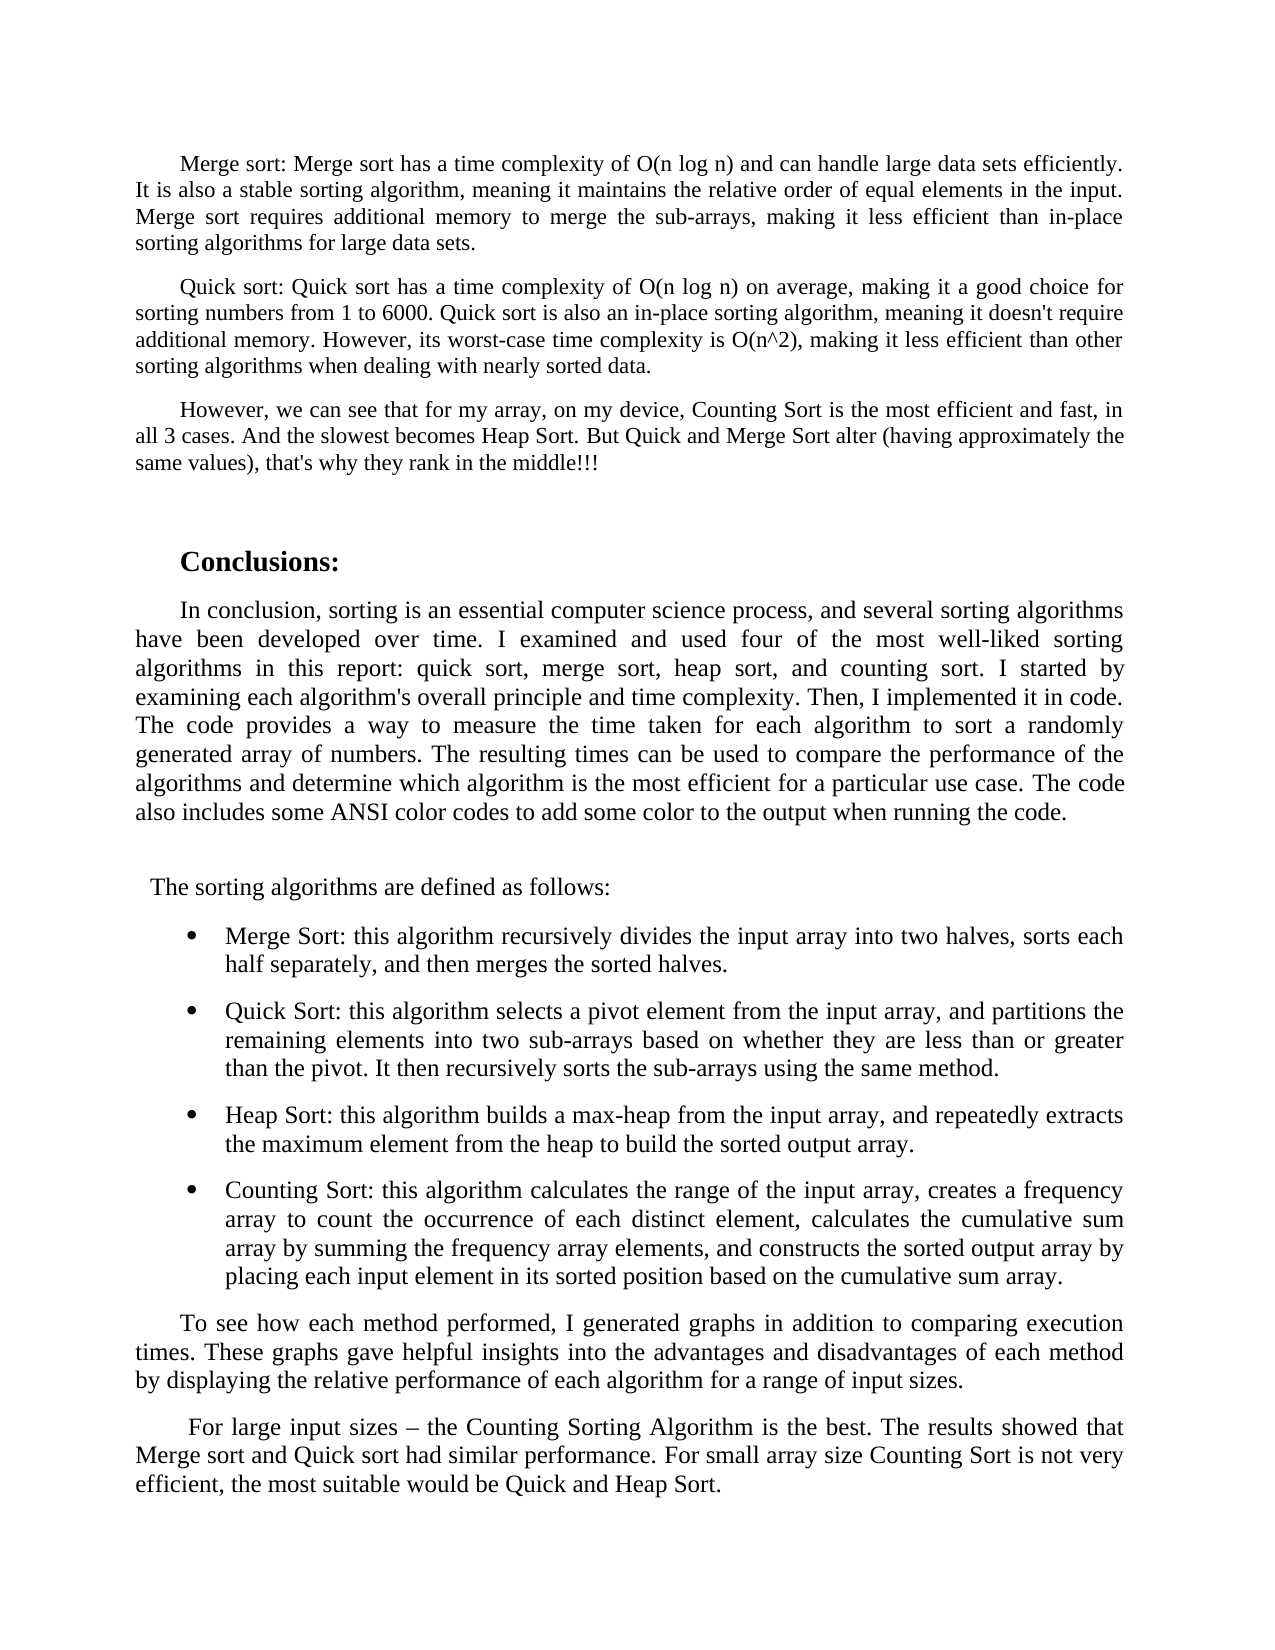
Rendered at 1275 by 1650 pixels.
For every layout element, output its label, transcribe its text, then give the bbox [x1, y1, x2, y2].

list Quick sort: Quick sort has a time complexity of O(n log n) on average, making it a good choice for sorting numbers from 1 to 6000. Quick sort is also an in-place sorting algorithm, meaning it doesn't require additional memory. However, its worst-case time complexity is O(n^2), making it less efficient than other sorting algorithms when dealing with nearly sorted data. [135, 273, 1125, 378]
list Quick Sort: this algorithm selects a pivot element from the input array, and partitions the remaining elements into two sub-arrays based on whether they are less than or greater than the pivot. It then recursively sorts the sub-arrays using the same method. [187, 996, 1125, 1082]
list Merge sort: Merge sort has a time complexity of O(n log n) and can handle large data sets efficiently. It is also a stable sorting algorithm, meaning it maintains the relative order of equal elements in the input. Merge sort requires additional memory to merge the sub-arrays, making it less efficient than in-place sorting algorithms for large data sets. [135, 150, 1125, 255]
list To see how each method performed, I generated graphs in addition to comparing execution times. These graphs gave helpful insights into the advantages and disadvantages of each method by displaying the relative performance of each algorithm for a range of input sizes. [135, 1308, 1125, 1394]
list However, we can see that for my array, on my device, Counting Sort is the most efficient and fast, in all 3 cases. And the slowest becomes Heap Sort. But Quick and Merge Sort alter (having approximately the same values), that's why they rank in the middle!!! [135, 396, 1125, 475]
list Merge Sort: this algorithm recursively divides the input array into two halves, sorts each half separately, and then merges the sorted halves. [187, 921, 1125, 978]
list Heap Sort: this algorithm builds a max-heap from the input array, and repeatedly extracts the maximum element from the heap to build the sorted output array. [187, 1100, 1125, 1157]
text The sorting algorithms are defined as follows: [150, 872, 1125, 901]
list Counting Sort: this algorithm calculates the range of the input array, creates a frequency array to count the occurrence of each distinct element, calculates the cumulative sum array by summing the frequency array elements, and constructs the sorted output array by placing each input element in its sorted position based on the cumulative sum array. [187, 1175, 1125, 1290]
list Conclusions: [135, 544, 1125, 578]
list In conclusion, sorting is an essential computer science process, and several sorting algorithms have been developed over time. I examined and used four of the most well-liked sorting algorithms in this report: quick sort, merge sort, heap sort, and counting sort. I started by examining each algorithm's overall principle and time complexity. Then, I implemented it in code. The code provides a way to measure the time taken for each algorithm to sort a randomly generated array of numbers. The resulting times can be used to compare the performance of the algorithms and determine which algorithm is the most efficient for a particular use case. The code also includes some ANSI color codes to add some color to the output when running the code. [135, 596, 1125, 826]
list For large input sizes – the Counting Sorting Algorithm is the best. The results showed that Merge sort and Quick sort had similar performance. For small array size Counting Sort is not very efficient, the most suitable would be Quick and Heap Sort. [135, 1412, 1125, 1498]
